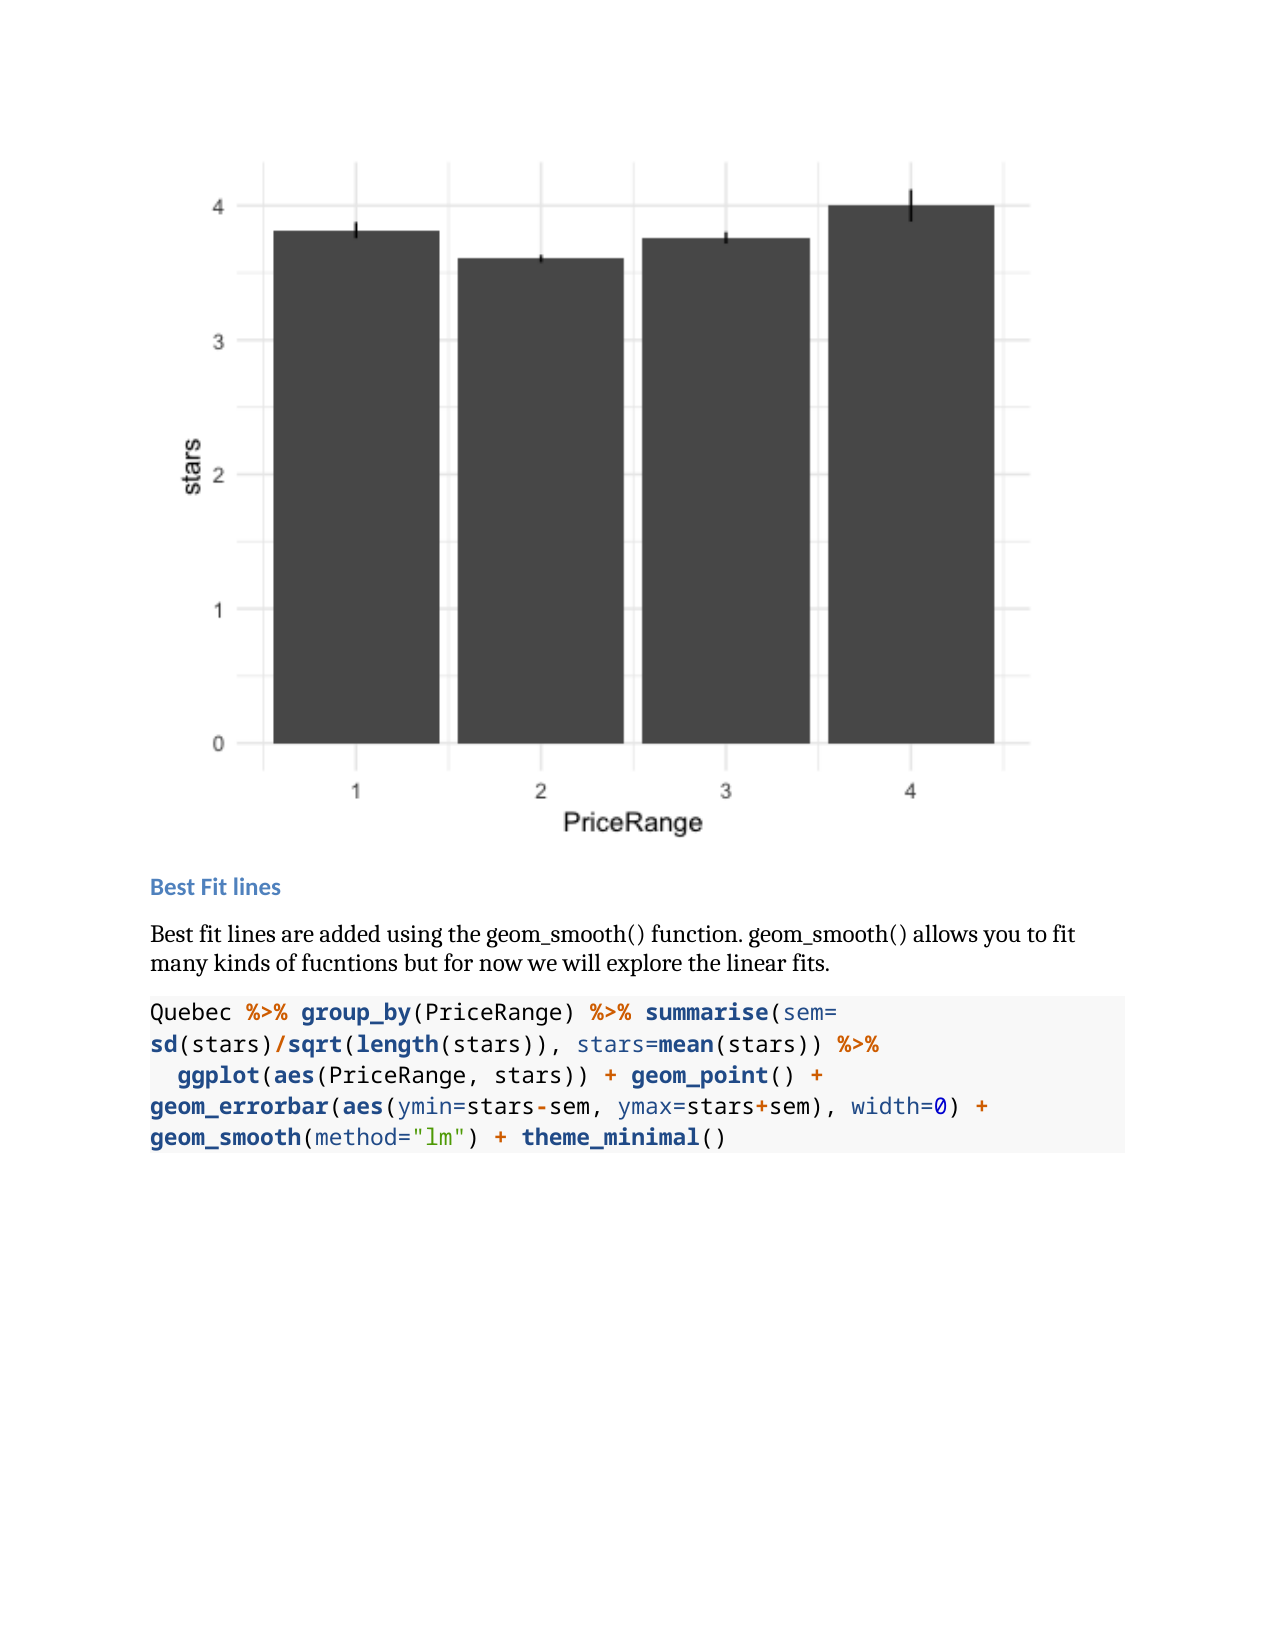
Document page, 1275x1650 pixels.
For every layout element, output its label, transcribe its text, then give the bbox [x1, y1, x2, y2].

picture [168, 150, 1044, 850]
text Best fit lines are added using the geom_smooth() function. geom_smooth() allows you to fit many kinds of fucntions but for now we will explore the linear fits. [150, 920, 1125, 978]
text Quebec %>% group_by(PriceRange) %>% summarise(sem= sd(stars)/sqrt(length(stars)), stars=mean(stars)) %>% ggplot(aes(PriceRange, stars)) + geom_point() + geom_errorbar(aes(ymin=stars-sem, ymax=stars+sem), width=0) + geom_smooth(method="lm") + theme_minimal() [727, 996, 1125, 1153]
subtitle Best Fit lines [150, 871, 1125, 901]
